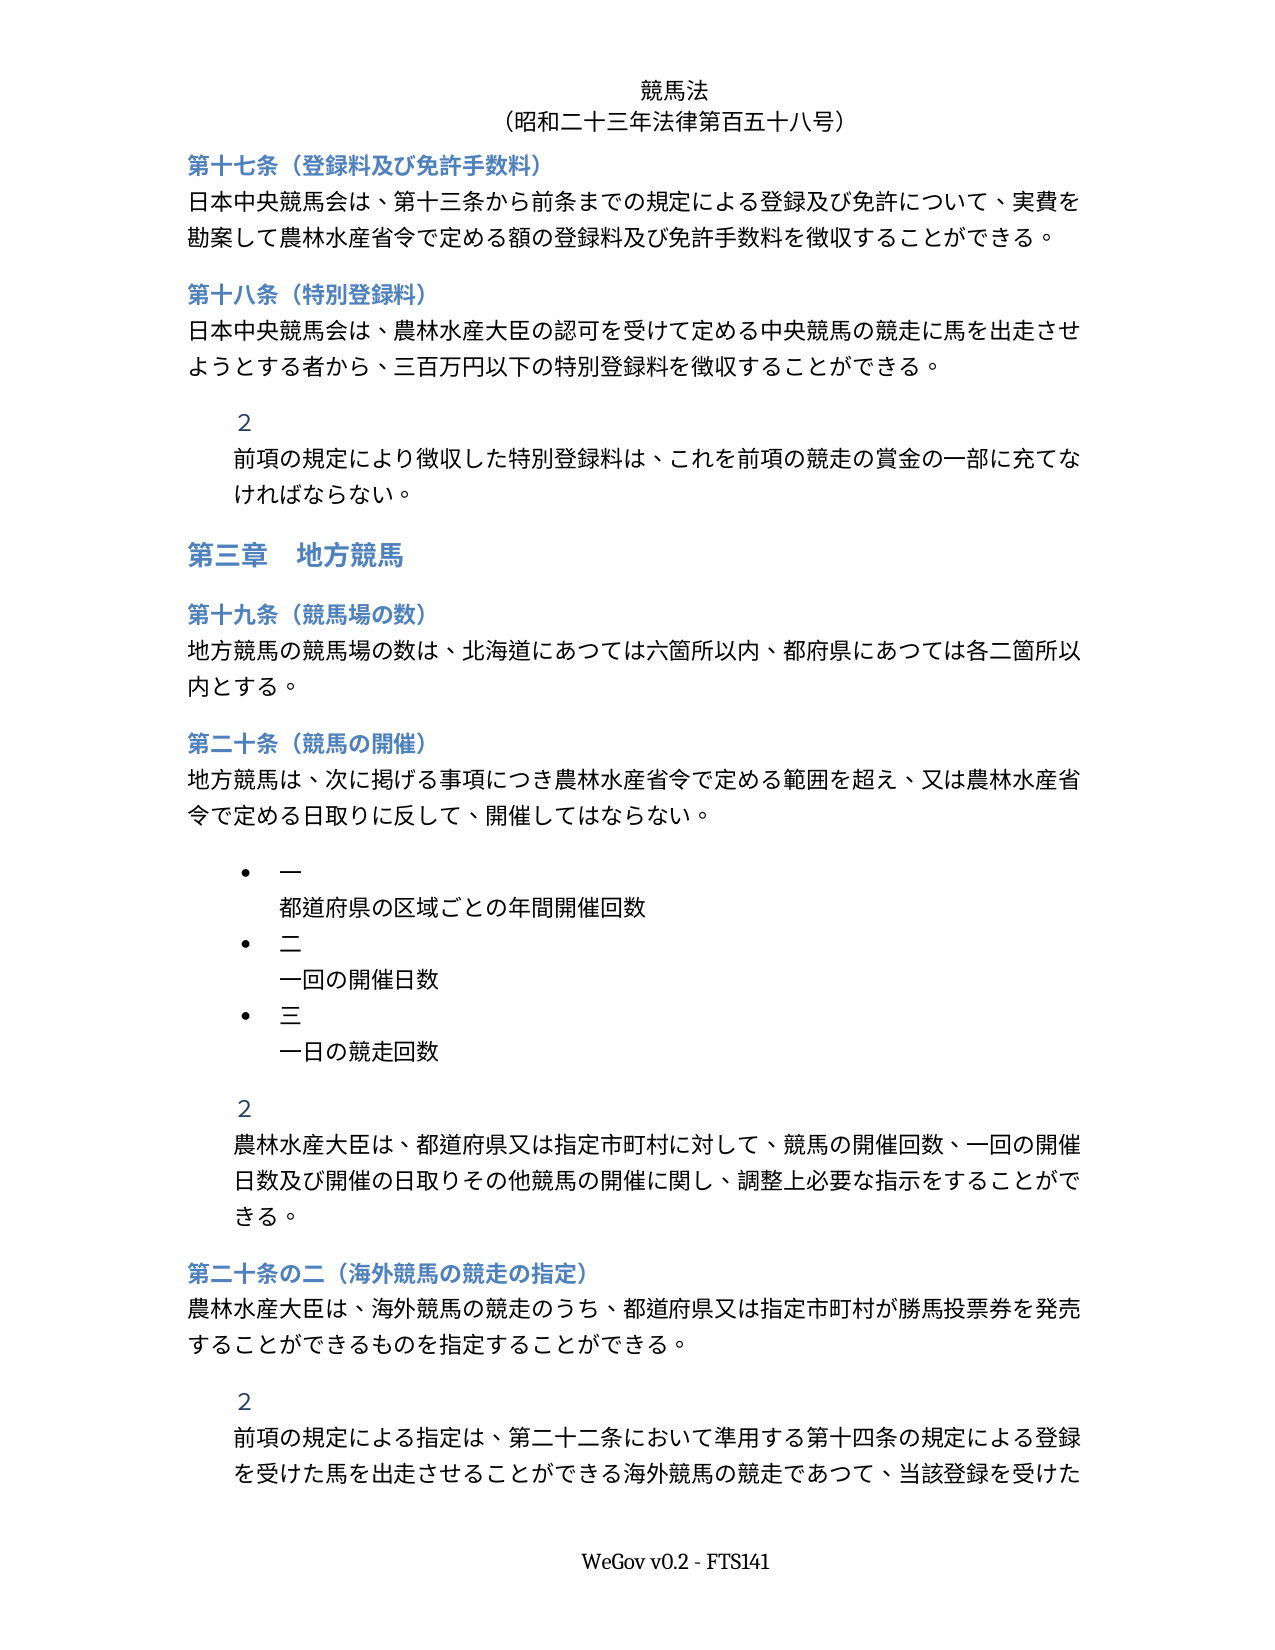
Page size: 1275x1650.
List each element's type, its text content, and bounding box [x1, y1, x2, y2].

text 農林水産大臣は、海外競馬の競走のうち、都道府県又は指定市町村が勝馬投票券を発売することができるものを指定することができる。 [187, 1293, 1087, 1361]
subtitle 第十九条（競馬場の数） [187, 599, 1087, 630]
text 地方競馬の競馬場の数は、北海道にあつては六箇所以内、都府県にあつては各二箇所以内とする。 [187, 635, 1087, 702]
text 日本中央競馬会は、第十三条から前条までの規定による登録及び免許について、実費を勘案して農林水産省令で定める額の登録料及び免許手数料を徴収することができる。 [187, 186, 1087, 253]
subtitle ２ [233, 1386, 1087, 1417]
text 前項の規定により徴収した特別登録料は、これを前項の競走の賞金の一部に充てなければならない。 [233, 443, 1087, 510]
subtitle 第十七条（登録料及び免許手数料） [187, 150, 1087, 181]
text 農林水産大臣は、都道府県又は指定市町村に対して、競馬の開催回数、一回の開催日数及び開催の日取りその他競馬の開催に関し、調整上必要な指示をすることができる。 [233, 1129, 1087, 1232]
list 三 一日の競走回数 [242, 1000, 1087, 1067]
list 二 一回の開催日数 [242, 928, 1087, 996]
subtitle ２ [233, 1093, 1087, 1124]
subtitle 第二十条（競馬の開催） [187, 728, 1087, 759]
subtitle 第三章 地方競馬 [187, 536, 1087, 573]
subtitle ２ [233, 407, 1087, 438]
subtitle 第十八条（特別登録料） [187, 279, 1087, 310]
subtitle 第二十条の二（海外競馬の競走の指定） [187, 1257, 1087, 1289]
text 日本中央競馬会は、農林水産大臣の認可を受けて定める中央競馬の競走に馬を出走させようとする者から、三百万円以下の特別登録料を徴収することができる。 [187, 314, 1087, 382]
text 前項の規定による指定は、第二十二条において準用する第十四条の規定による登録を受けた馬を出走させることができる海外競馬の競走であつて、当該登録を受けた馬を出走させた場合に馬の改良増殖その他畜産の振興に寄与すると見込まれるものについて、するものとする。 [233, 1422, 1087, 1489]
list 一 都道府県の区域ごとの年間開催回数 [242, 856, 1087, 924]
text 地方競馬は、次に掲げる事項につき農林水産省令で定める範囲を超え、又は農林水産省令で定める日取りに反して、開催してはならない。 [187, 764, 1087, 831]
